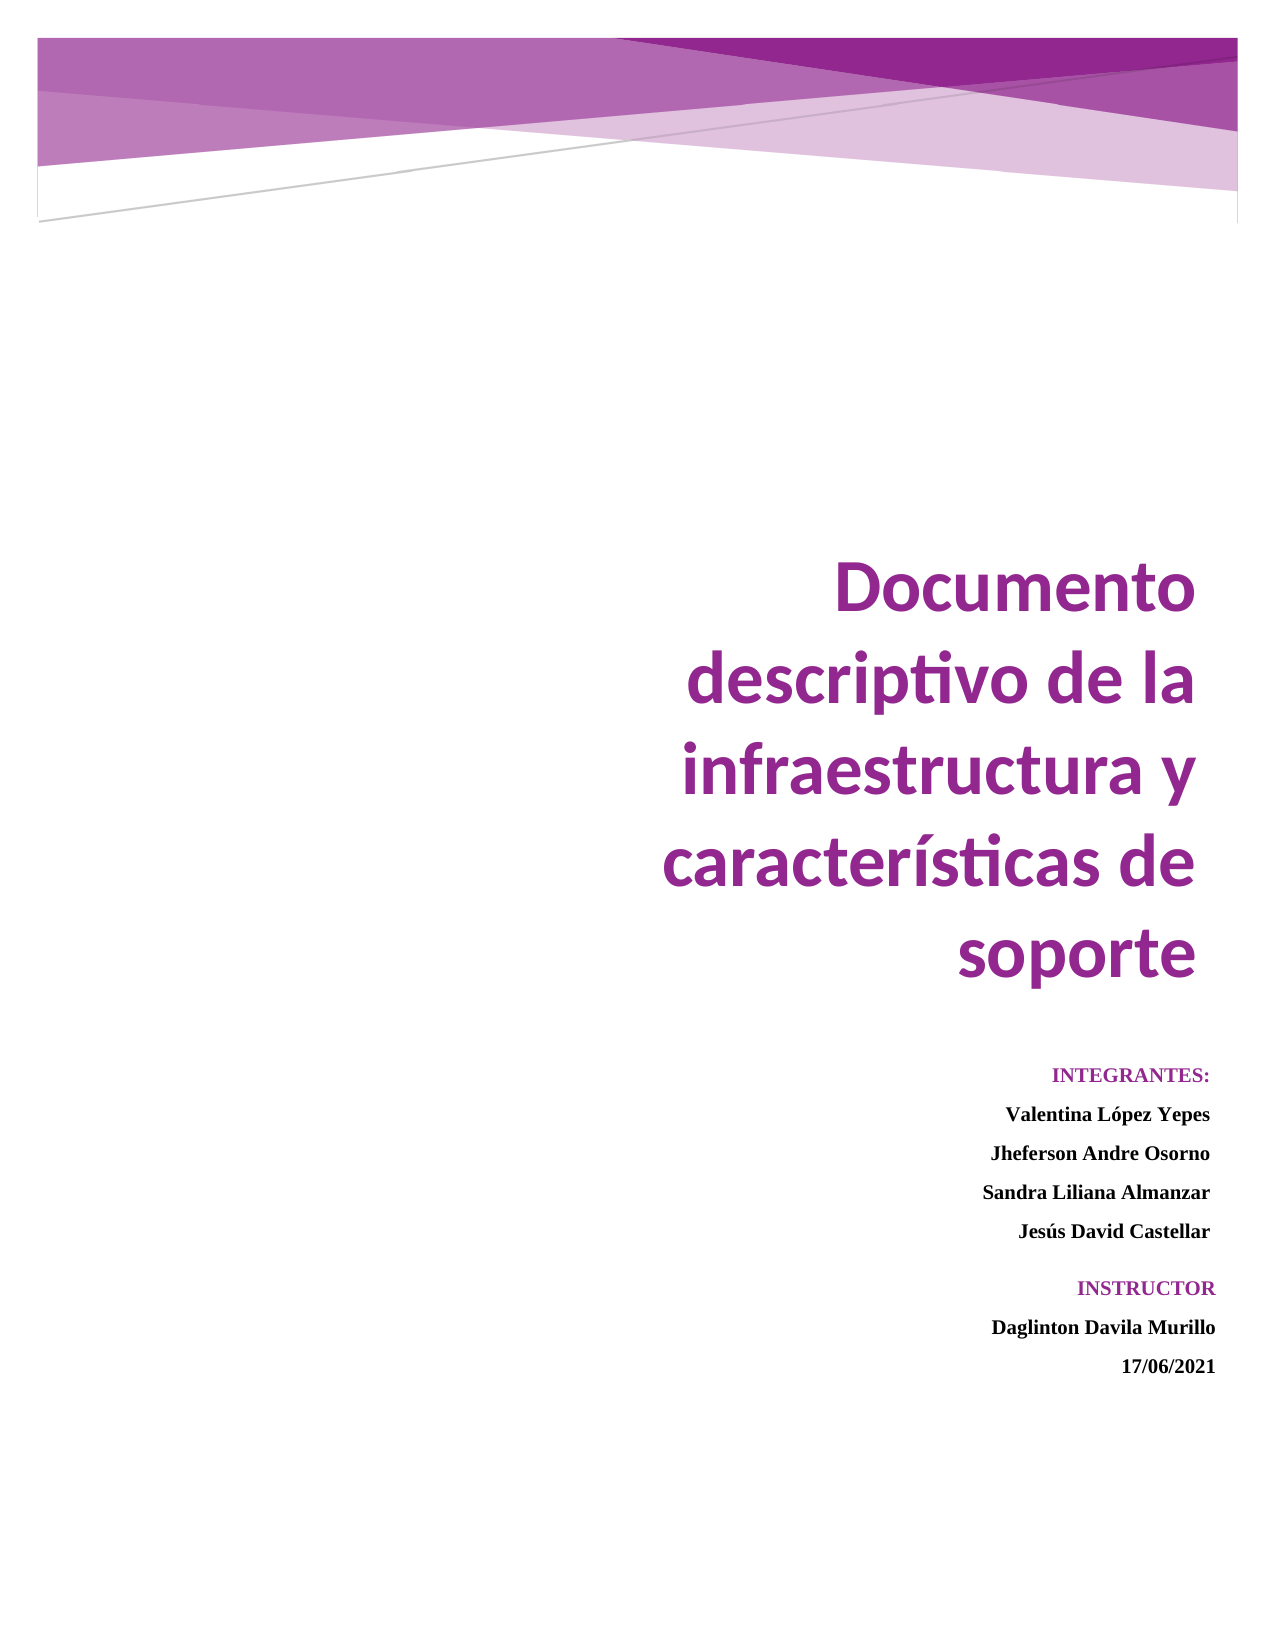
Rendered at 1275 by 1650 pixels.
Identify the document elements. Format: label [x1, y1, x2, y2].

picture [37, 37, 1238, 238]
